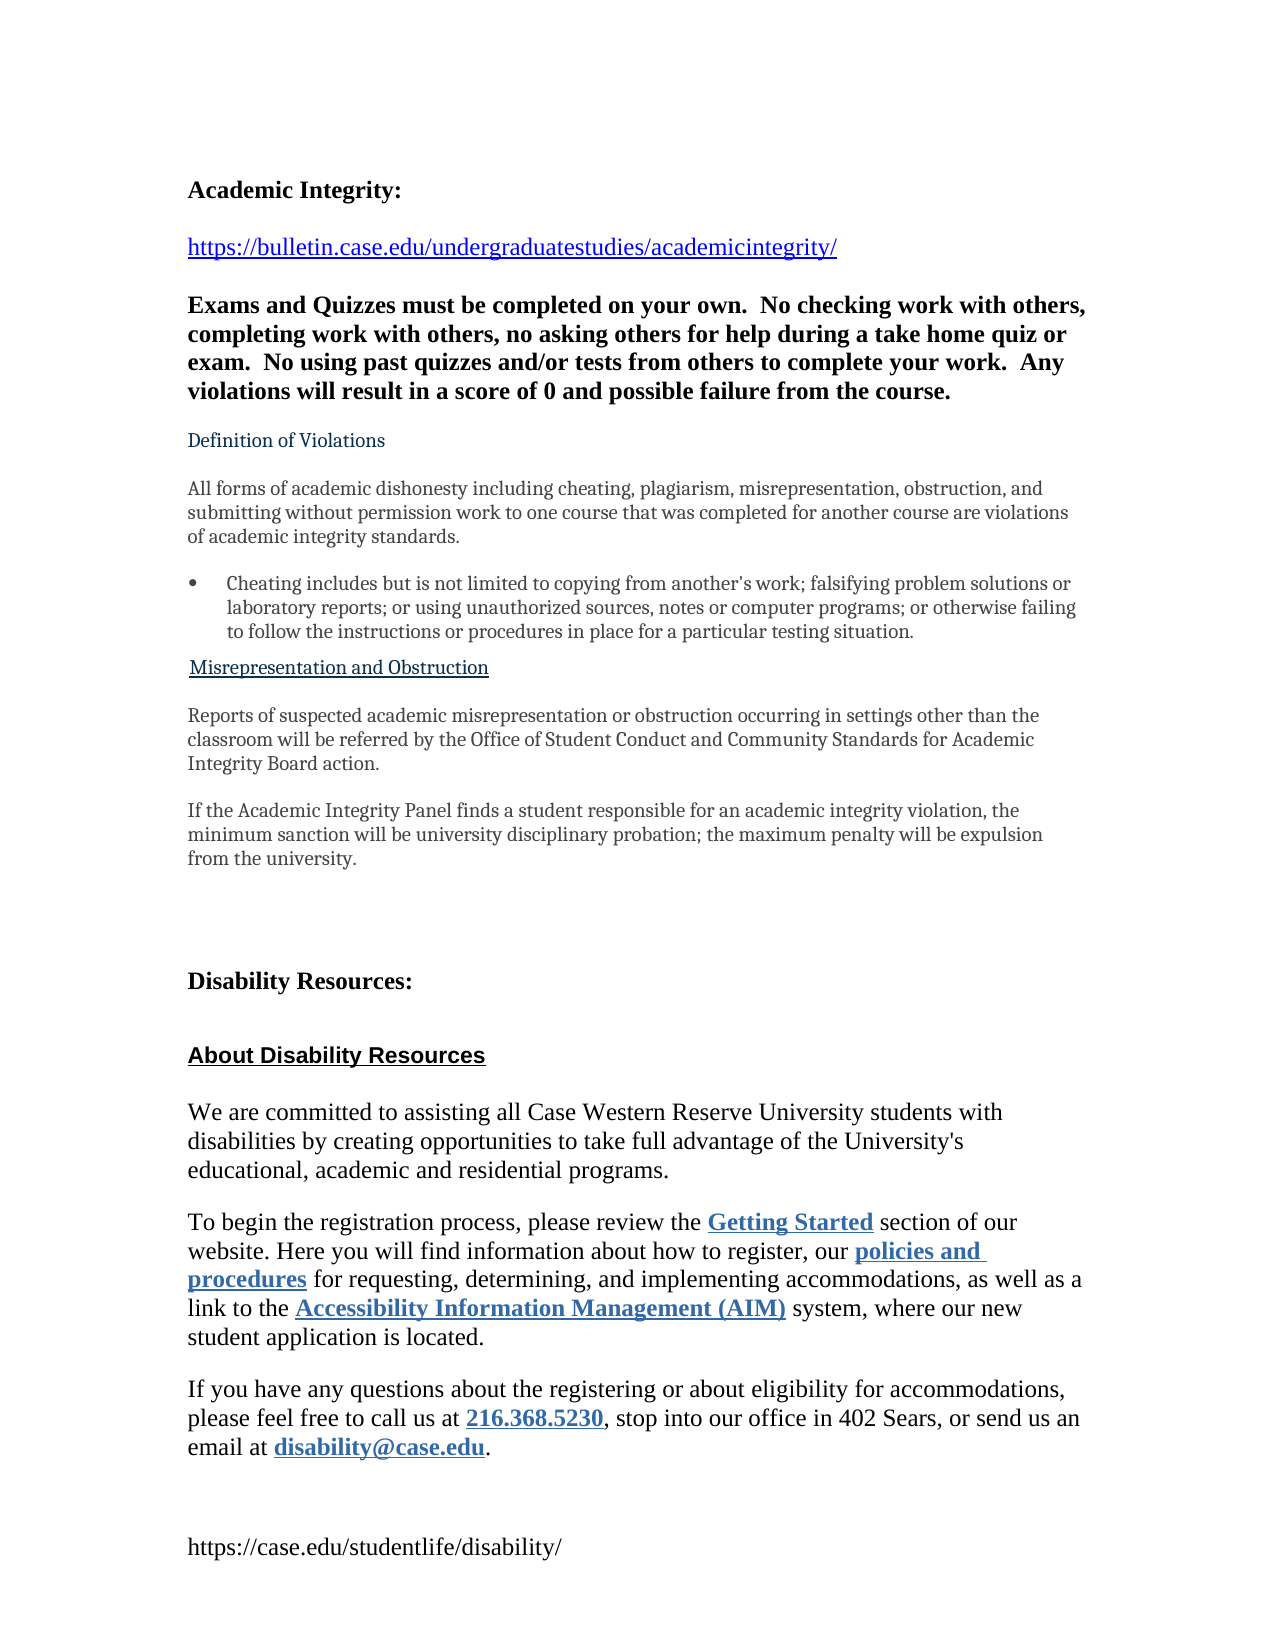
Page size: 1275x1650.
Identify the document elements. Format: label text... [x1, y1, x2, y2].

text If you have any questions about the registering or about eligibility for accommodations, please feel free to call us at 216.368.5230, stop into our office in 402 Sears, or send us an email at disability@case.edu. [187, 1374, 1087, 1460]
text https://case.edu/studentlife/disability/ [187, 1532, 1087, 1561]
text Academic Integrity: [187, 175, 1087, 204]
list Cheating includes but is not limited to copying from another's work; falsifying problem solutions or laboratory reports; or using unauthorized sources, notes or computer programs; or otherwise failing to follow the instructions or procedures in place for a particular testing situation. [189, 572, 1087, 643]
text Disability Resources: [187, 966, 1087, 995]
text Exams and Quizzes must be completed on your own. No checking work with others, completing work with others, no asking others for help during a take home quiz or exam. No using past quizzes and/or tests from others to complete your work. Any violations will result in a score of 0 and possible failure from the course. [187, 290, 1087, 405]
text Definition of Violations [187, 429, 1087, 453]
text We are committed to assisting all Case Western Reserve University students with disabilities by creating opportunities to take full advantage of the University's educational, academic and residential programs. [187, 1097, 1087, 1183]
text Reports of suspected academic misrepresentation or obstruction occurring in settings other than the classroom will be referred by the Office of Student Conduct and Community Standards for Academic Integrity Board action. [187, 703, 1087, 775]
subtitle About Disability Resources [187, 1042, 1087, 1068]
text If the Academic Integrity Panel finds a student responsible for an academic integrity violation, the minimum sanction will be university disciplinary probation; the maximum penalty will be expulsion from the university. [187, 799, 1087, 871]
text https://bulletin.case.edu/undergraduatestudies/academicintegrity/ [187, 232, 1087, 261]
text To begin the registration process, please review the Getting Started section of our website. Here you will find information about how to register, our policies and procedures for requesting, determining, and implementing accommodations, as well as a link to the Accessibility Information Management (AIM) system, where our new student application is located. [187, 1207, 1087, 1351]
text All forms of academic dishonesty including cheating, plagiarism, misrepresentation, obstruction, and submitting without permission work to one course that was completed for another course are violations of academic integrity standards. [187, 476, 1087, 548]
text Misrepresentation and Obstruction [189, 656, 1087, 680]
